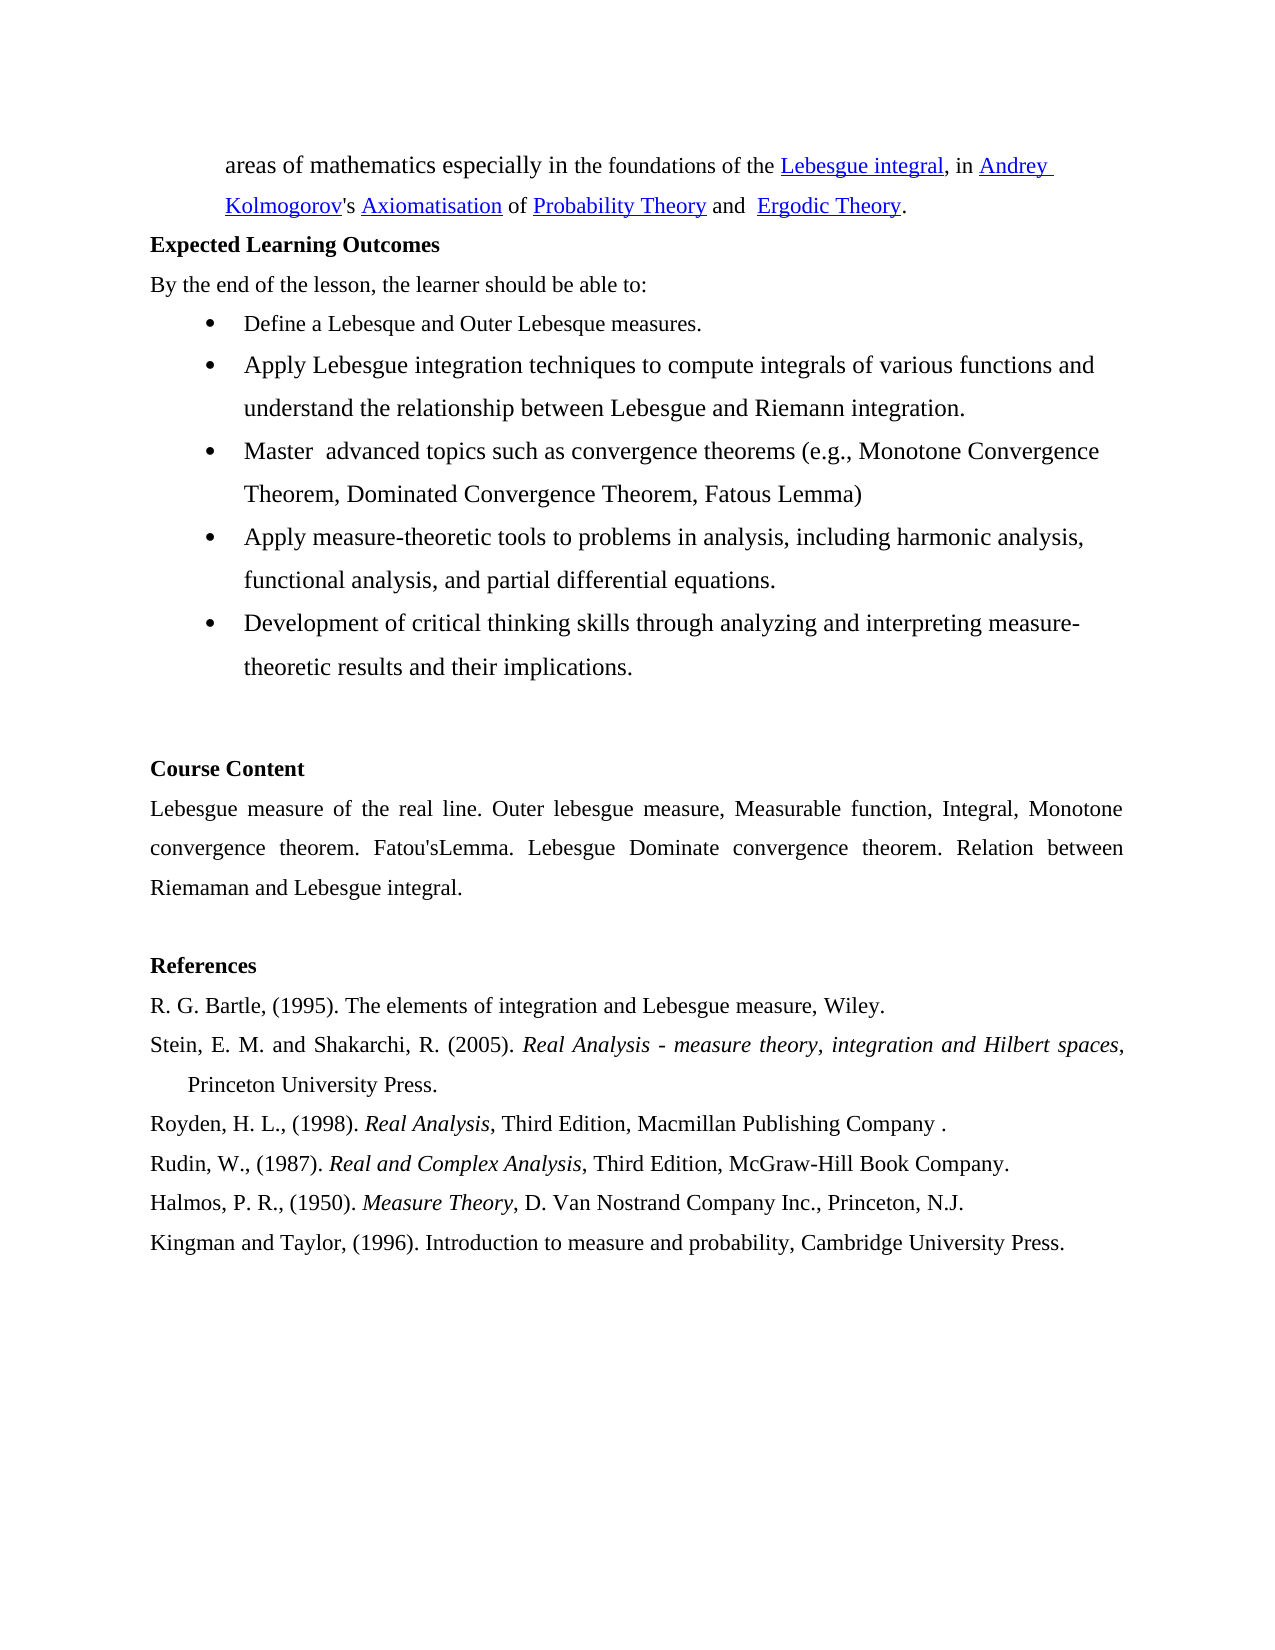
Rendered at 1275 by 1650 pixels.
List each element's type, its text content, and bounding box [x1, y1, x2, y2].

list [225, 150, 1125, 218]
list Define a Lebesque and Outer Lebesque measures. [206, 310, 1125, 337]
text Expected Learning Outcomes [150, 231, 1125, 258]
text Halmos, P. R., (1950). Measure Theory, D. Van Nostrand Company Inc., Princeton, N.J. [150, 1189, 1125, 1216]
list Master advanced topics such as convergence theorems (e.g., Monotone Convergence Theorem, Dominated Convergence Theorem, Fatous Lemma) [206, 436, 1125, 508]
list Development of critical thinking skills through analyzing and interpreting measure-theoretic results and their implications. [206, 608, 1125, 680]
text R. G. Bartle, (1995). The elements of integration and Lebesgue measure, Wiley. [150, 992, 1125, 1018]
text References [150, 952, 1125, 979]
text By the end of the lesson, the learner should be able to: [150, 271, 1125, 297]
text Rudin, W., (1987). Real and Complex Analysis, Third Edition, McGraw-Hill Book Company. [150, 1150, 1125, 1176]
text Course Content [150, 755, 1125, 781]
list Apply measure-theoretic tools to problems in analysis, including harmonic analysis, functional analysis, and partial differential equations. [206, 522, 1125, 594]
list Apply Lebesgue integration techniques to compute integrals of various functions and understand the relationship between Lebesgue and Riemann integration. [206, 350, 1125, 422]
text Kingman and Taylor, (1996). Introduction to measure and probability, Cambridge University Press. [150, 1229, 1125, 1255]
text Royden, H. L., (1998). Real Analysis, Third Edition, Macmillan Publishing Company . [150, 1110, 1125, 1137]
text Lebesgue measure of the real line. Outer lebesgue measure, Measurable function, Integral, Monotone convergence theorem. Fatou'sLemma. Lebesgue Dominate convergence theorem. Relation between Riemaman and Lebesgue integral. [150, 794, 1125, 900]
text Stein, E. M. and Shakarchi, R. (2005). Real Analysis - measure theory, integration and Hilbert spaces, Princeton University Press. [150, 1031, 1125, 1097]
